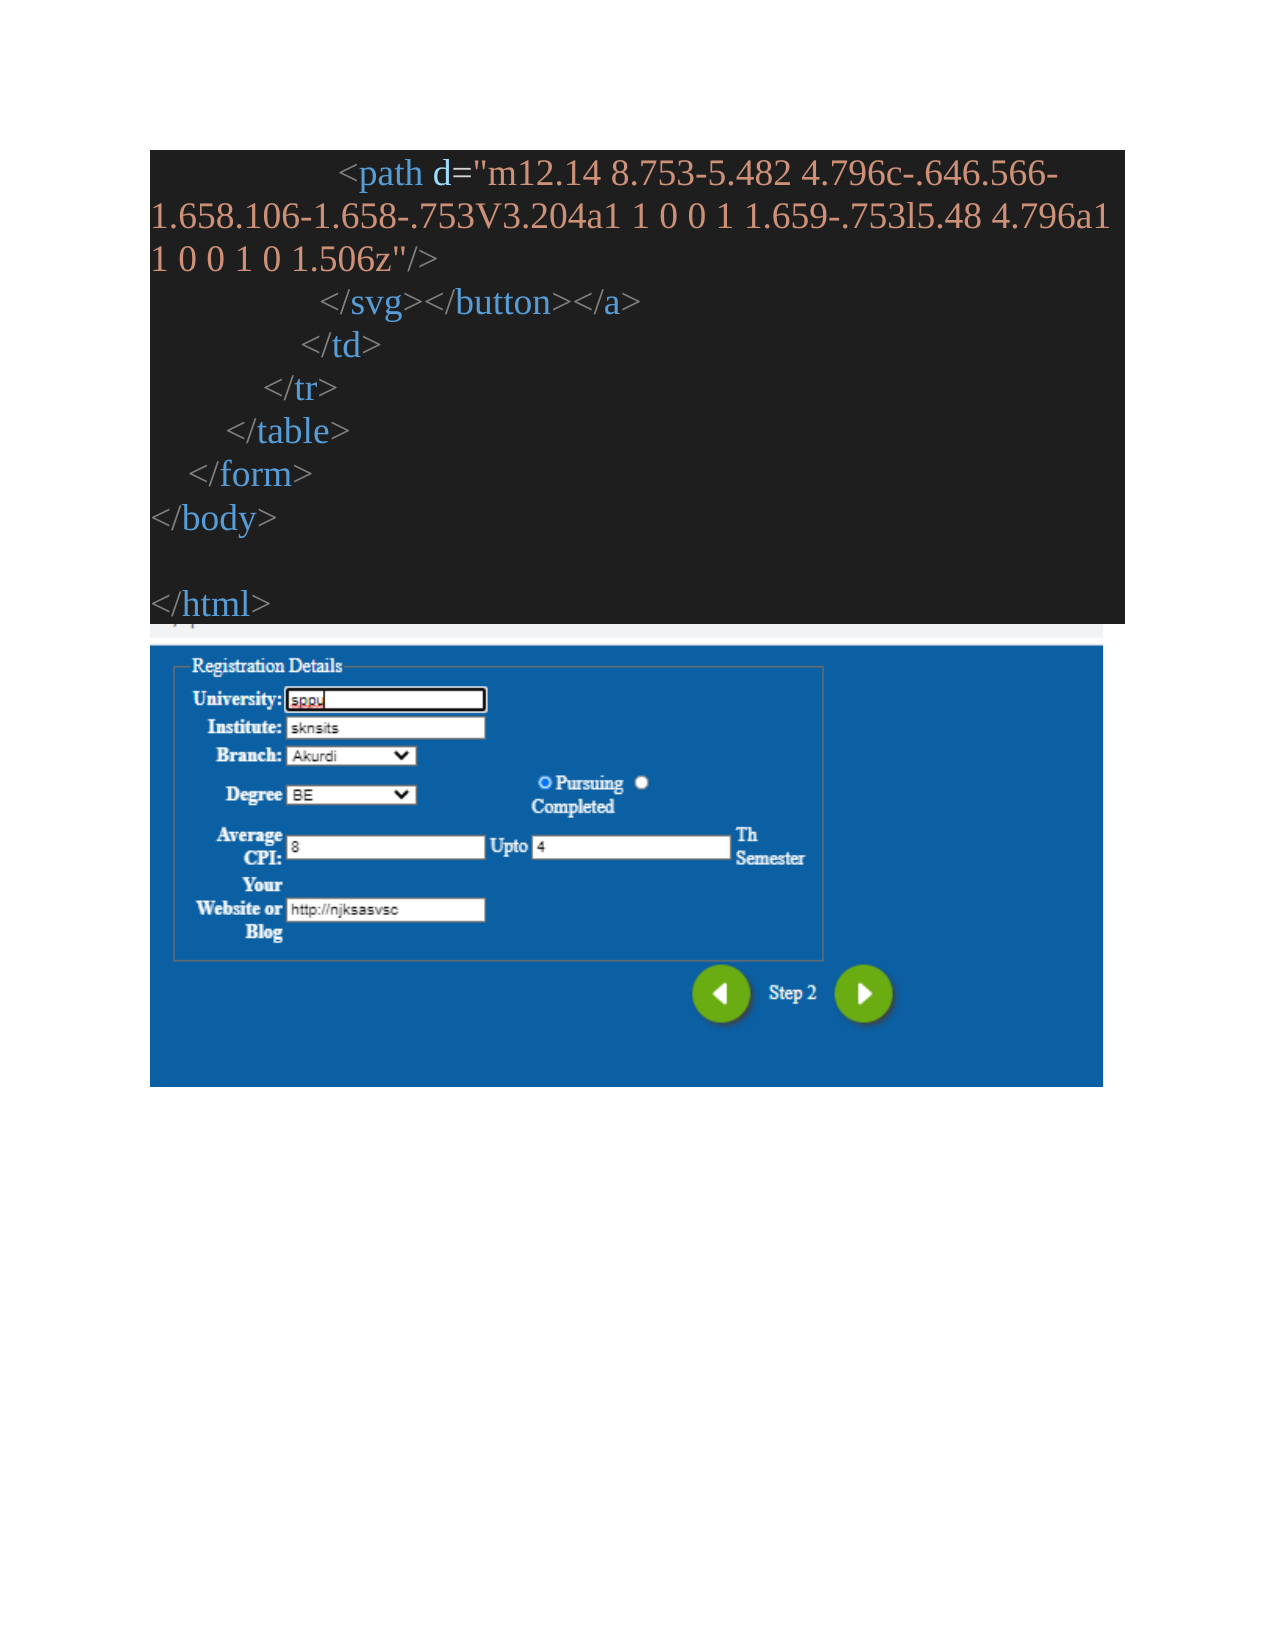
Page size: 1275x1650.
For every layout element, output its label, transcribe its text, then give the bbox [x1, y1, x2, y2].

text </td> [150, 322, 1125, 366]
text </svg></button></a> [150, 279, 1125, 322]
text </tr> [150, 366, 1125, 409]
picture [150, 624, 1104, 1087]
text </table> [150, 409, 1125, 452]
text </html> [150, 581, 1125, 624]
text </form> [150, 452, 1125, 495]
text </body> [150, 495, 1125, 538]
text <path d="m12.14 8.753-5.482 4.796c-.646.566-1.658.106-1.658-.753V3.204a1 1 0 0 1 1.659-.753l5.48 4.796a1 1 0 0 1 0 1.506z"/> [150, 150, 1125, 279]
